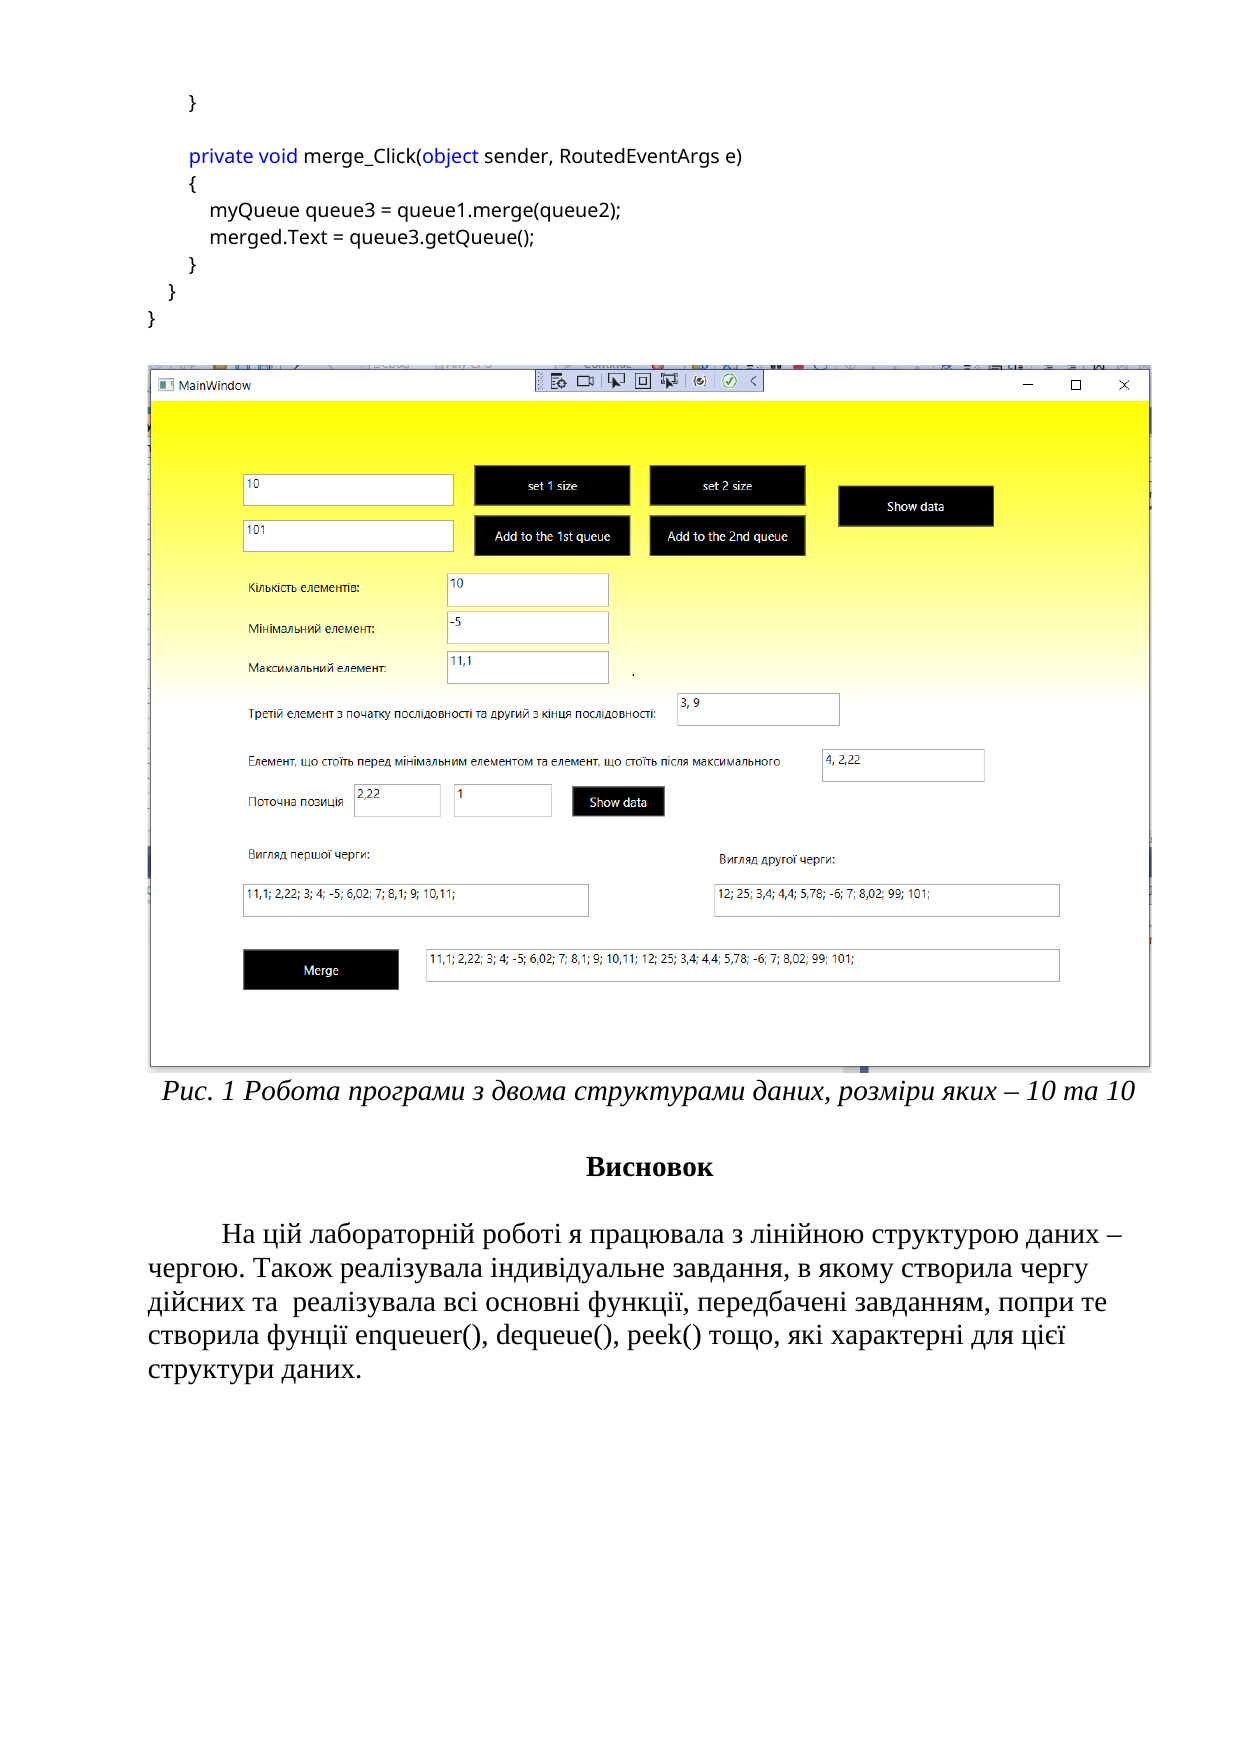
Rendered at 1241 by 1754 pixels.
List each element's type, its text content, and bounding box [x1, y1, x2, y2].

text myQueue queue3 = queue1.merge(queue2); [148, 196, 1152, 223]
text } [148, 88, 1152, 116]
text merged.Text = queue3.getQueue(); [148, 223, 1152, 250]
text } [148, 250, 1152, 277]
text На цій лабораторній роботі я працювала з лінійною структурою даних – чергою. Також реалізувала індивідуальне завдання, в якому створила чергу дійсних та реалізувала всі основні функції, передбачені завданням, попри те створила фунції enqueuer(), dequeue(), peek() тощо, які характерні для цієї структури даних. [148, 1217, 1152, 1384]
text private void merge_Click(object sender, RoutedEventArgs e) [148, 142, 1152, 169]
picture [147, 365, 1152, 1073]
text { [148, 169, 1152, 196]
text } [148, 304, 1152, 331]
text Висновок [148, 1149, 1152, 1183]
text Рис. 1 Робота програми з двома структурами даних, розміри яких – 10 та 10 [148, 1073, 1152, 1106]
text } [148, 277, 1152, 304]
